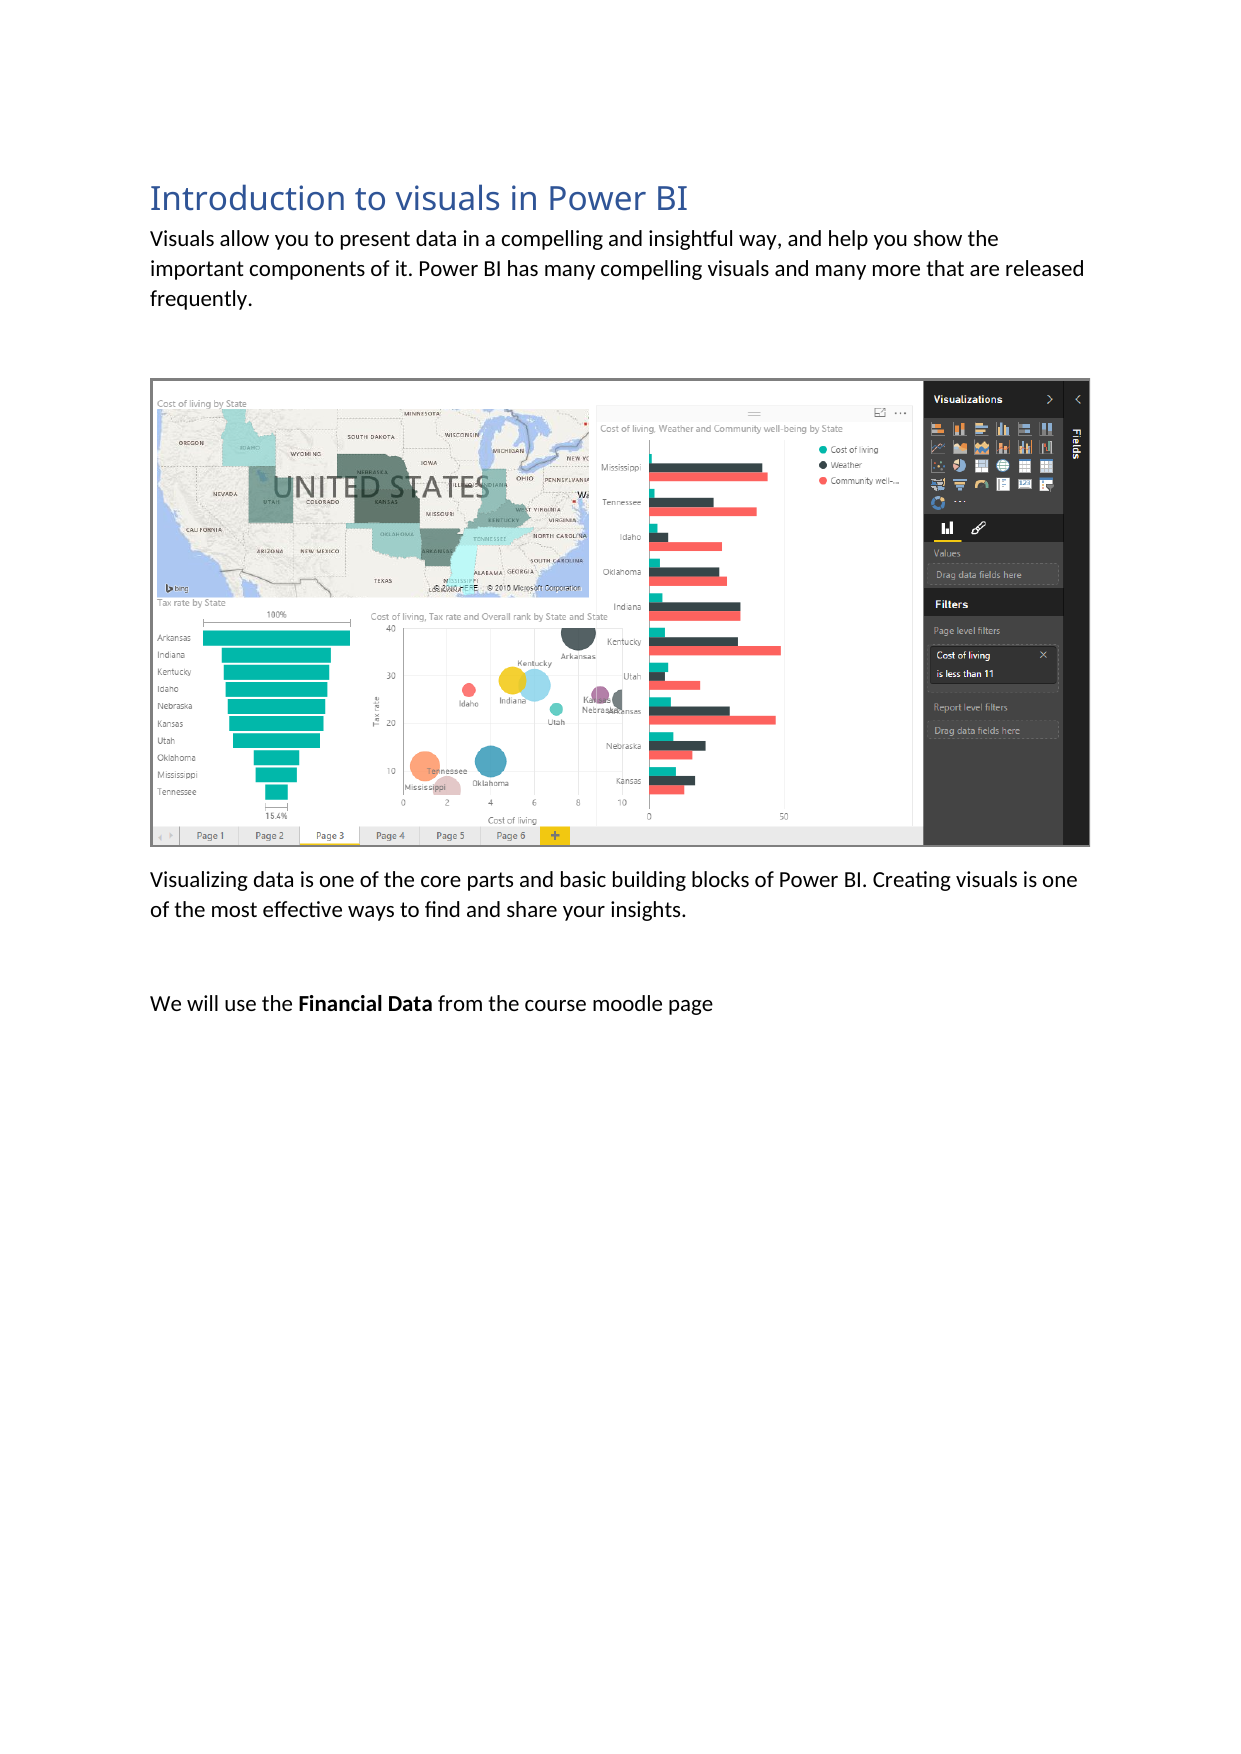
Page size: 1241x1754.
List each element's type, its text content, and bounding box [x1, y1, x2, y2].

text Visuals allow you to present data in a compelling and insightful way, and help you show the important components of it. Power BI has many compelling visuals and many more that are released frequently. [150, 224, 1090, 312]
text We will use the Financial Data from the course moodle page [150, 989, 1090, 1017]
text Visualizing data is one of the core parts and basic building blocks of Power BI. Creating visuals is one of the most effective ways to find and share your insights. [150, 865, 1090, 923]
picture [150, 378, 1091, 847]
subtitle Introduction to visuals in Power BI [150, 175, 1090, 220]
